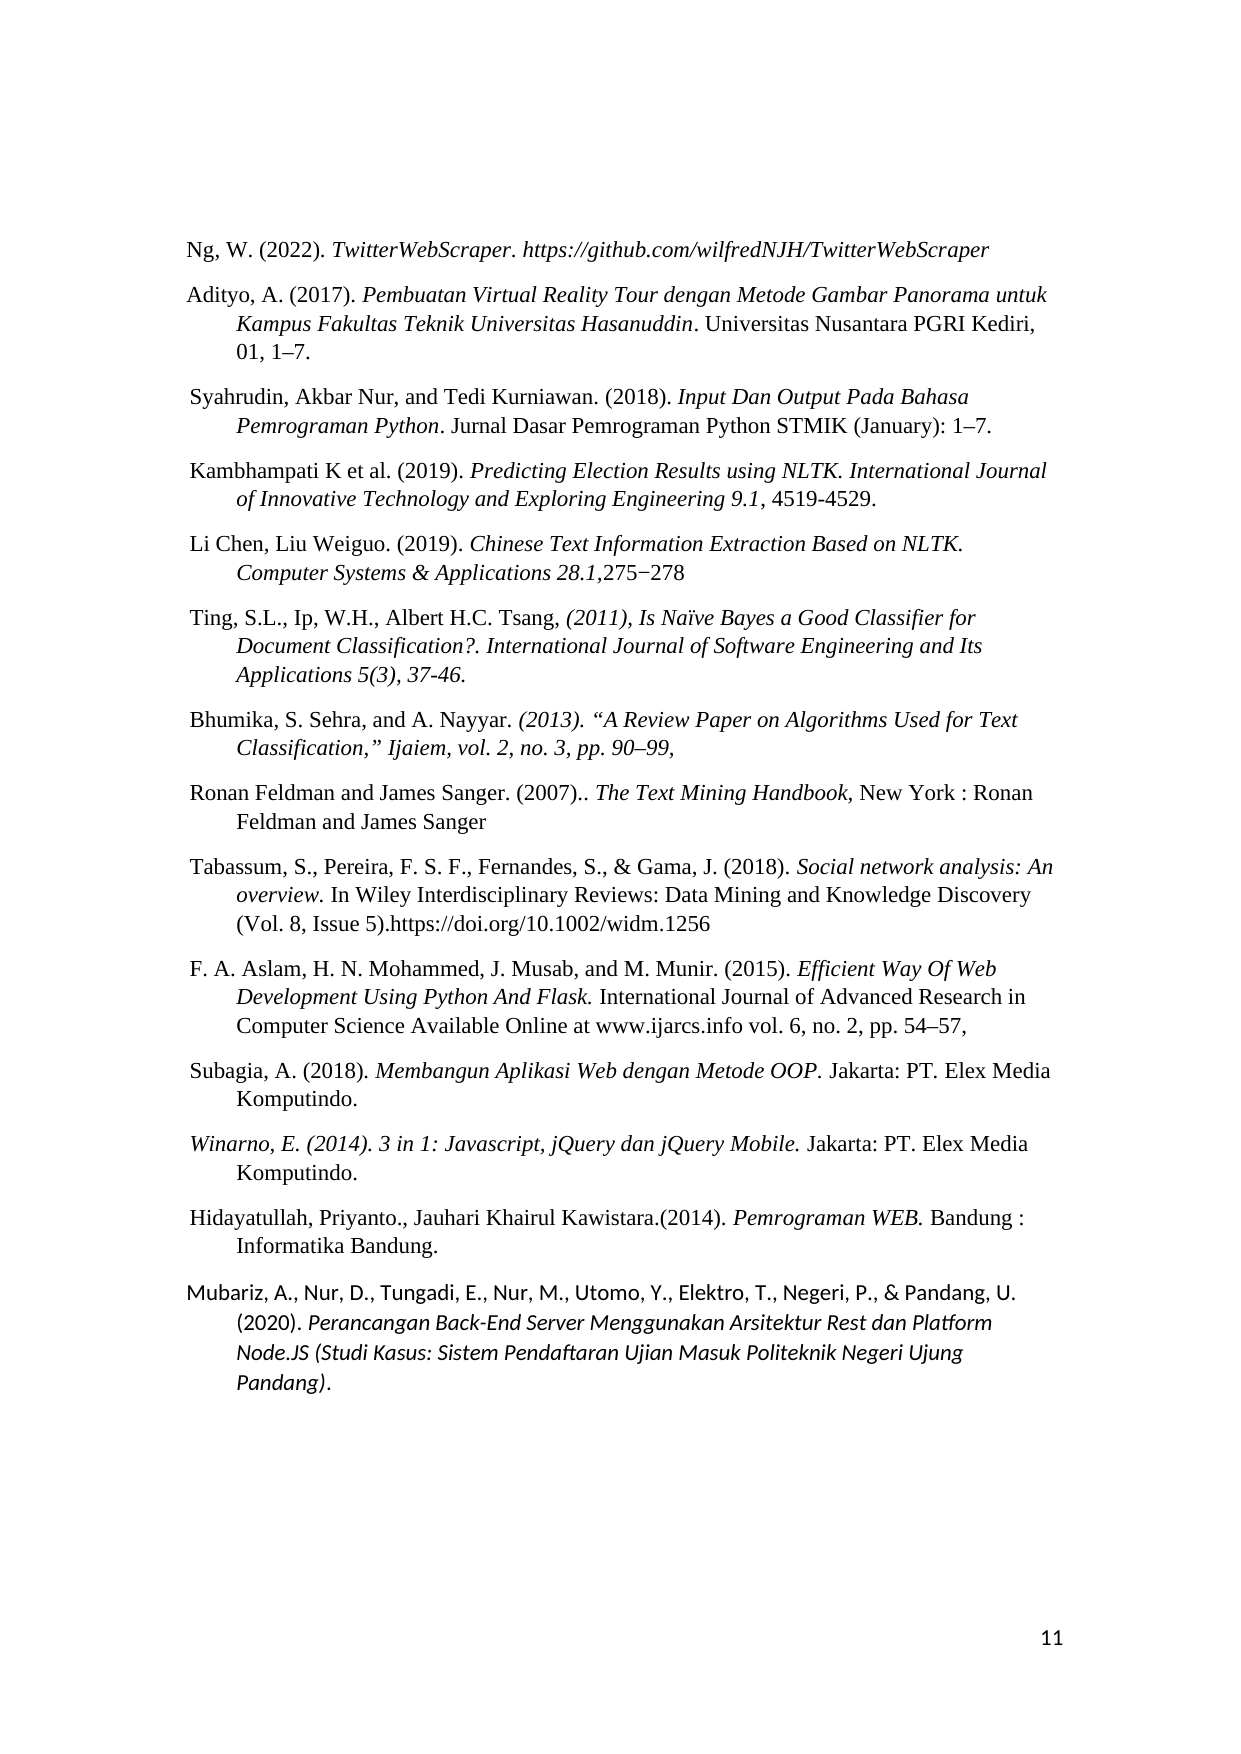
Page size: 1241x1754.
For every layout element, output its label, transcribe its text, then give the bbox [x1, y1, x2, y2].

text Ting, S.L., Ip, W.H., Albert H.C. Tsang, (2011), Is Naïve Bayes a Good Classifier for Document Classification?. International Journal of Software Engineering and Its Applications 5(3), 37-46. [189, 604, 1063, 687]
text Adityo, A. (2017). Pembuatan Virtual Reality Tour dengan Metode Gambar Panorama untuk Kampus Fakultas Teknik Universitas Hasanuddin. Universitas Nusantara PGRI Kediri, 01, 1–7. [186, 281, 1063, 364]
text Tabassum, S., Pereira, F. S. F., Fernandes, S., & Gama, J. (2018). Social network analysis: An overview. In Wiley Interdisciplinary Reviews: Data Mining and Knowledge Discovery (Vol. 8, Issue 5).https://doi.org/10.1002/widm.1256 [189, 853, 1063, 936]
text Ng, W. (2022). TwitterWebScraper. https://github.com/wilfredNJH/TwitterWebScraper [186, 236, 1063, 263]
text F. A. Aslam, H. N. Mohammed, J. Musab, and M. Munir. (2015). Efficient Way Of Web Development Using Python And Flask. International Journal of Advanced Research in Computer Science Available Online at www.ijarcs.info vol. 6, no. 2, pp. 54–57, [189, 955, 1063, 1038]
text Li Chen, Liu Weiguo. (2019). Chinese Text Information Extraction Based on NLTK. Computer Systems & Applications 28.1,275−278 [189, 530, 1063, 585]
text Ronan Feldman and James Sanger. (2007).. The Text Mining Handbook, New York : Ronan Feldman and James Sanger [189, 779, 1063, 834]
text Subagia, A. (2018). Membangun Aplikasi Web dengan Metode OOP. Jakarta: PT. Elex Media Komputindo. [189, 1057, 1063, 1112]
text Winarno, E. (2014). 3 in 1: Javascript, jQuery dan jQuery Mobile. Jakarta: PT. Elex Media Komputindo. [189, 1131, 1063, 1185]
text Mubariz, A., Nur, D., Tungadi, E., Nur, M., Utomo, Y., Elektro, T., Negeri, P., & Pandang, U. (2020). Perancangan Back-End Server Menggunakan Arsitektur Rest dan Platform Node.JS (Studi Kasus: Sistem Pendaftaran Ujian Masuk Politeknik Negeri Ujung Pandang). [186, 1278, 1063, 1396]
text Syahrudin, Akbar Nur, and Tedi Kurniawan. (2018). Input Dan Output Pada Bahasa Pemrograman Python. Jurnal Dasar Pemrograman Python STMIK (January): 1–7. [189, 383, 1063, 438]
text Hidayatullah, Priyanto., Jauhari Khairul Kawistara.(2014). Pemrograman WEB. Bandung : Informatika Bandung. [189, 1204, 1063, 1259]
text Kambhampati K et al. (2019). Predicting Election Results using NLTK. International Journal of Innovative Technology and Exploring Engineering 9.1, 4519-4529. [189, 457, 1063, 512]
text Bhumika, S. Sehra, and A. Nayyar. (2013). “A Review Paper on Algorithms Used for Text Classification,” Ijaiem, vol. 2, no. 3, pp. 90–99, [189, 706, 1063, 761]
